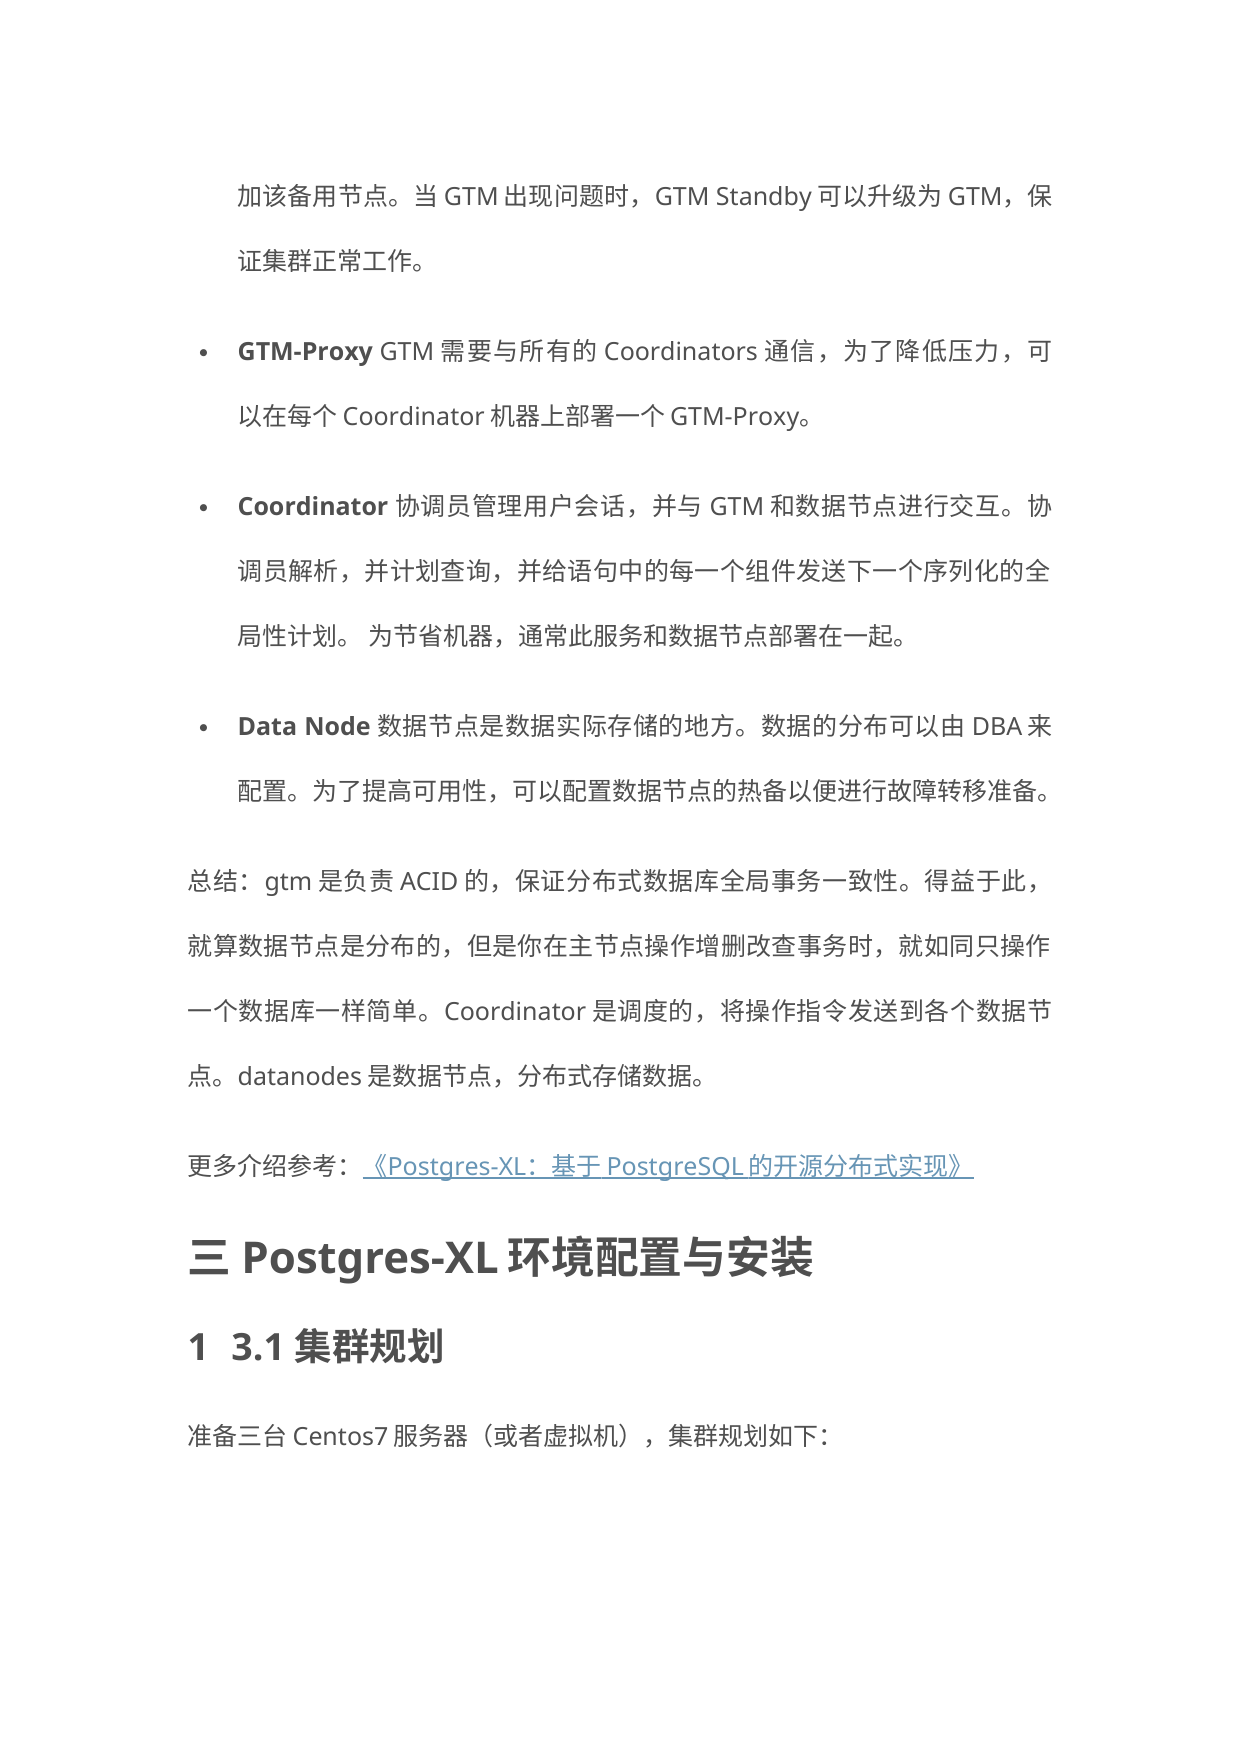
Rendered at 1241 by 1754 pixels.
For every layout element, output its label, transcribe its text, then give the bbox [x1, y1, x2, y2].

list Data Node 数据节点是数据实际存储的地方。数据的分布可以由DBA来配置。为了提高可用性，可以配置数据节点的热备以便进行故障转移准备。 [200, 692, 1053, 822]
list 3.1 集群规划 [187, 1312, 1053, 1377]
text 更多介绍参考：《Postgres-XL：基于PostgreSQL的开源分布式实现》 [187, 1132, 1053, 1197]
list Coordinator 协调员管理用户会话，并与GTM和数据节点进行交互。协调员解析，并计划查询，并给语句中的每一个组件发送下一个序列化的全局性计划。 为节省机器，通常此服务和数据节点部署在一起。 [200, 472, 1053, 667]
list GTM-Proxy GTM需要与所有的Coordinators通信，为了降低压力，可以在每个Coordinator机器上部署一个GTM-Proxy。 [200, 317, 1053, 447]
text 三 Postgres-XL环境配置与安装 [187, 1222, 1053, 1287]
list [200, 162, 1053, 292]
text 总结：gtm是负责ACID的，保证分布式数据库全局事务一致性。得益于此，就算数据节点是分布的，但是你在主节点操作增删改查事务时，就如同只操作一个数据库一样简单。Coordinator是调度的，将操作指令发送到各个数据节点。datanodes是数据节点，分布式存储数据。 [187, 847, 1053, 1107]
text 准备三台Centos7服务器（或者虚拟机），集群规划如下： [187, 1402, 1053, 1467]
